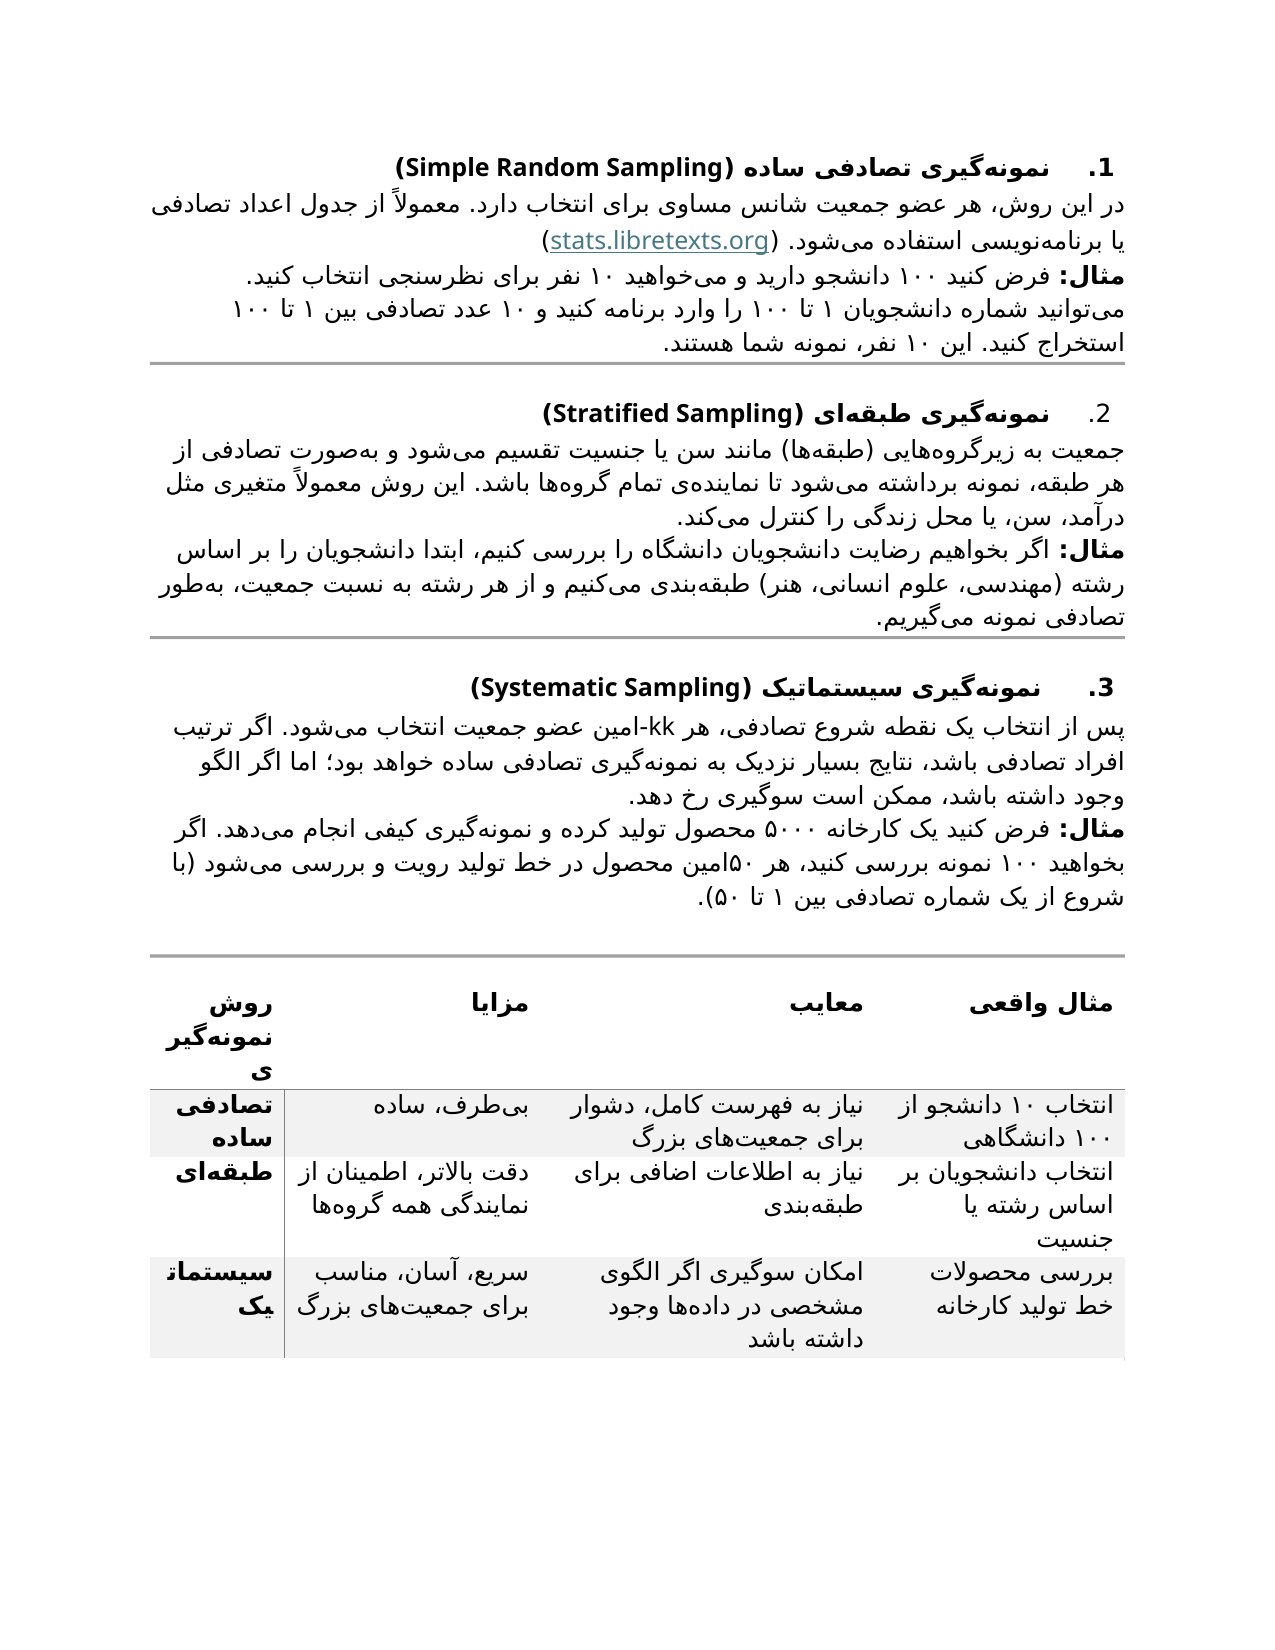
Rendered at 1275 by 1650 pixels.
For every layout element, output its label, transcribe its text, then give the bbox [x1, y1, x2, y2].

list نمونه‌گیری سیستماتیک (Systematic Sampling) [150, 670, 1087, 704]
table_cell نیاز به فهرست کامل، دشوار برای جمعیت‌های بزرگ [540, 1090, 875, 1157]
table_header مثال واقعی [875, 988, 1125, 1089]
table_cell سریع، آسان، مناسب برای جمعیت‌های بزرگ [285, 1257, 540, 1358]
table_cell تصادفی ساده [150, 1090, 284, 1157]
table_cell سیستماتیک [150, 1257, 284, 1358]
list نمونه‌گیری تصادفی ساده (Simple Random Sampling) [150, 150, 1087, 184]
table_cell انتخاب ۱۰ دانشجو از ۱۰۰ دانشگاهی [875, 1090, 1125, 1157]
table_cell نیاز به اطلاعات اضافی برای طبقه‌بندی [540, 1157, 875, 1257]
table_cell انتخاب دانشجویان بر اساس رشته یا جنسیت [875, 1157, 1125, 1257]
text پس از انتخاب یک نقطه شروع تصادفی، هر kk-امین عضو جمعیت انتخاب می‌شود. اگر ترتیب افراد تصادفی باشد، نتایج بسیار نزدیک به نمونه‌گیری تصادفی ساده خواهد بود؛ اما اگر الگو وجود داشته باشد، ممکن است سوگیری رخ دهد. مثال: فرض کنید یک کارخانه ۵۰۰۰ محصول تولید کرده و نمونه‌گیری کیفی انجام می‌دهد. اگر بخواهید ۱۰۰ نمونه بررسی کنید، هر ۵۰‌امین محصول در خط تولید رویت و بررسی می‌شود (با شروع از یک شماره تصادفی بین ۱ تا ۵۰). [150, 709, 1125, 911]
table_header معایب [540, 988, 875, 1089]
table_cell امکان سوگیری اگر الگوی مشخصی در داده‌ها وجود داشته باشد [540, 1257, 875, 1358]
text جمعیت به زیرگروه‌هایی (طبقه‌ها) مانند سن یا جنسیت تقسیم می‌شود و به‌صورت تصادفی از هر طبقه، نمونه برداشته می‌شود تا نماینده‌ی تمام گروه‌ها باشد. این روش معمولاً متغیری مثل درآمد، سن، یا محل زندگی را کنترل می‌کند. مثال: اگر بخواهیم رضایت دانشجویان دانشگاه را بررسی کنیم، ابتدا دانشجویان را بر اساس رشته (مهندسی، علوم انسانی، هنر) طبقه‌بندی می‌کنیم و از هر رشته به نسبت جمعیت، به‌طور تصادفی نمونه می‌گیریم. [150, 435, 1125, 632]
table_cell بررسی محصولات خط تولید کارخانه [875, 1257, 1125, 1358]
table_header روش نمونه‌گیری [150, 988, 284, 1089]
table_cell دقت بالاتر، اطمینان از نمایندگی همه گروه‌ها [285, 1157, 540, 1257]
list نمونه‌گیری طبقه‌ای (Stratified Sampling) [150, 396, 1087, 430]
text در این روش، هر عضو جمعیت شانس مساوی برای انتخاب دارد. معمولاً از جدول اعداد تصادفی یا برنامه‌نویسی استفاده می‌شود. (stats.libretexts.org) مثال: فرض کنید ۱۰۰ دانشجو دارید و می‌خواهید ۱۰ نفر برای نظرسنجی انتخاب کنید. می‌توانید شماره دانشجویان ۱ تا ۱۰۰ را وارد برنامه کنید و ۱۰ عدد تصادفی بین ۱ تا ۱۰۰ استخراج کنید. این ۱۰ نفر، نمونه شما هستند. [150, 189, 1125, 357]
table_cell بی‌طرف، ساده [285, 1090, 540, 1157]
table_cell طبقه‌ای [150, 1157, 284, 1257]
table_header مزایا [285, 988, 540, 1089]
